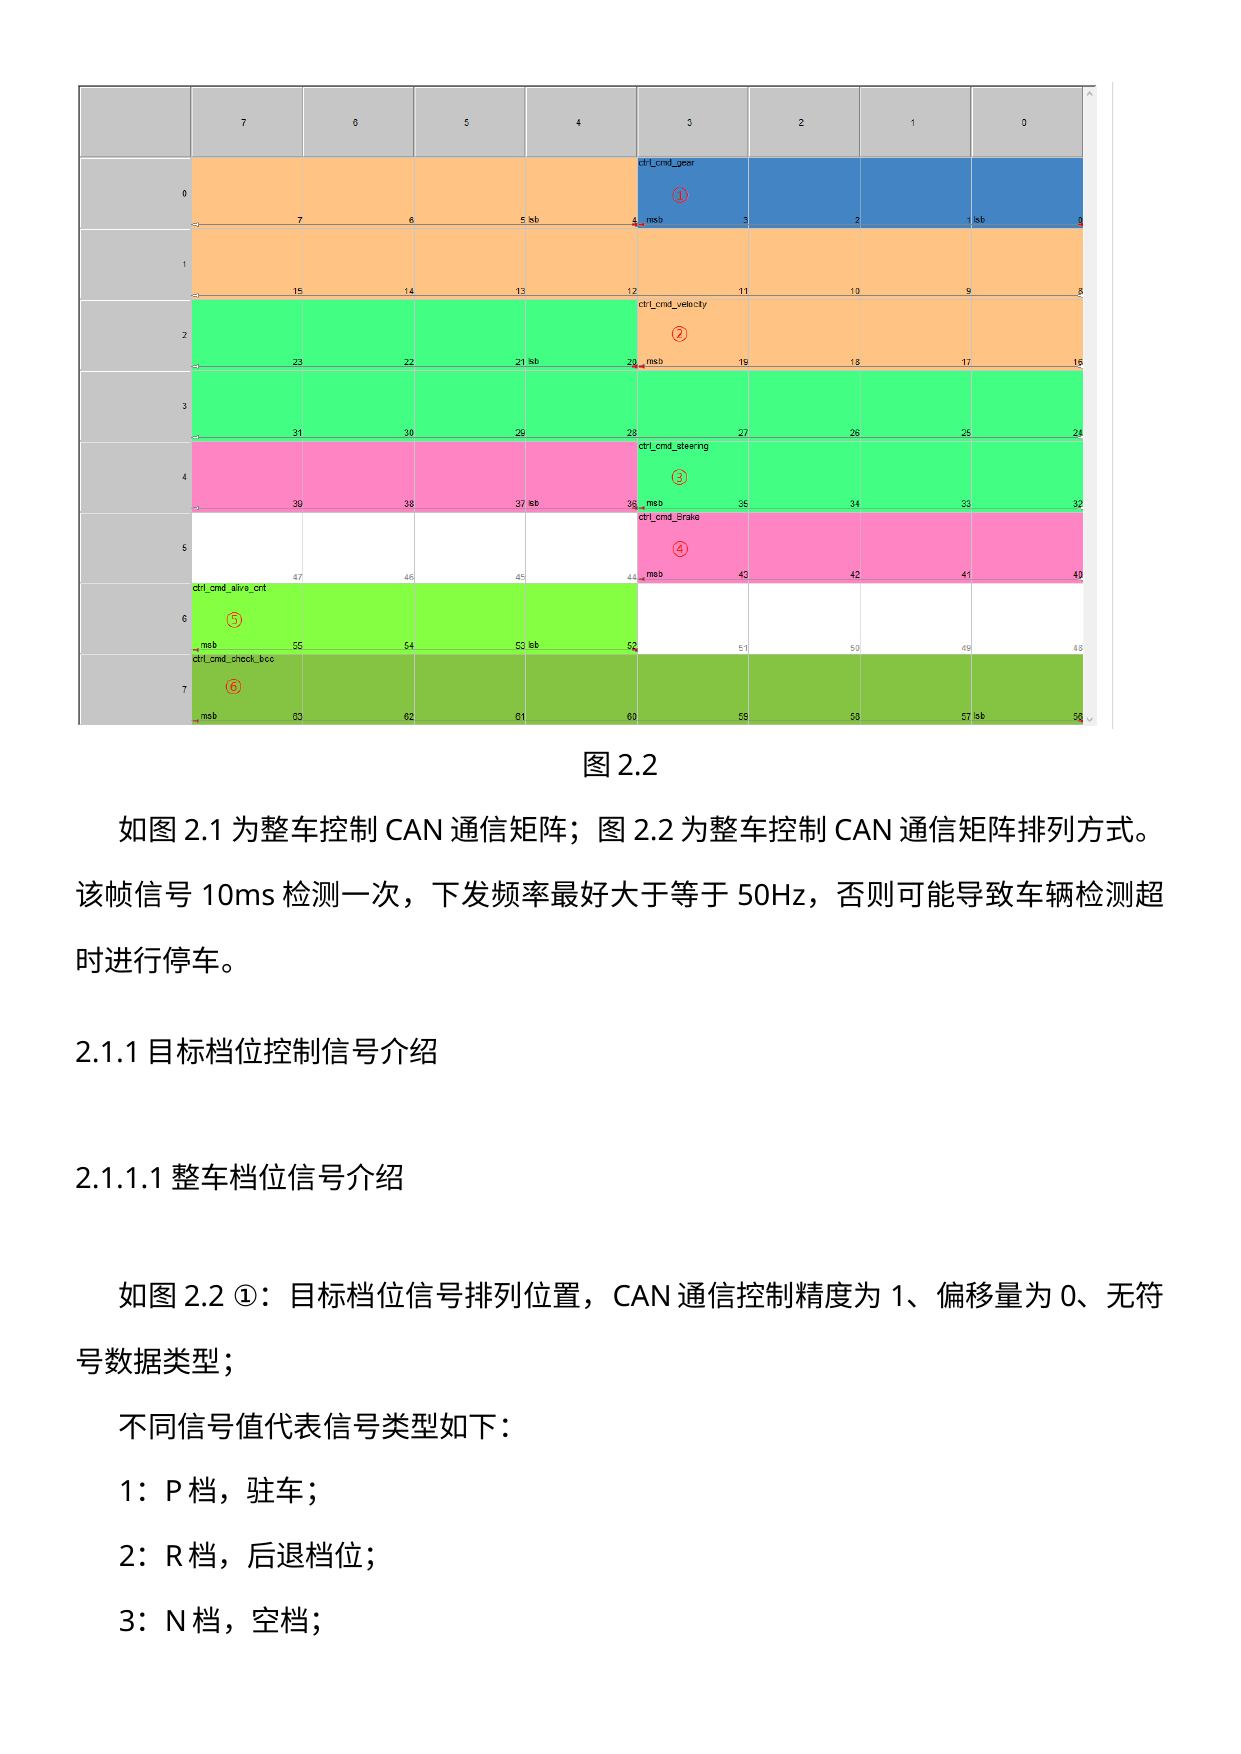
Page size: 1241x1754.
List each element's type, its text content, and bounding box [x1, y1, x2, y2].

picture [75, 82, 1114, 729]
text 3：N档，空档； [75, 1587, 1165, 1652]
text 图2.2 [75, 731, 1165, 796]
text 如图2.2 ：目标档位信号排列位置，CAN通信控制精度为1、偏移量为0、无符号数据类型； [75, 1262, 1165, 1392]
text 2：R档，后退档位； [75, 1522, 1165, 1587]
text 1：P档，驻车； [75, 1457, 1165, 1522]
subtitle 2.1.1.1整车档位信号介绍 [75, 1143, 1165, 1208]
text 不同信号值代表信号类型如下： [75, 1392, 1165, 1457]
text 如图2.1为整车控制CAN通信矩阵；图2.2为整车控制CAN通信矩阵排列方式。该帧信号10ms检测一次，下发频率最好大于等于50Hz，否则可能导致车辆检测超时进行停车。 [75, 796, 1165, 991]
subtitle 2.1.1目标档位控制信号介绍 [75, 1018, 1165, 1083]
